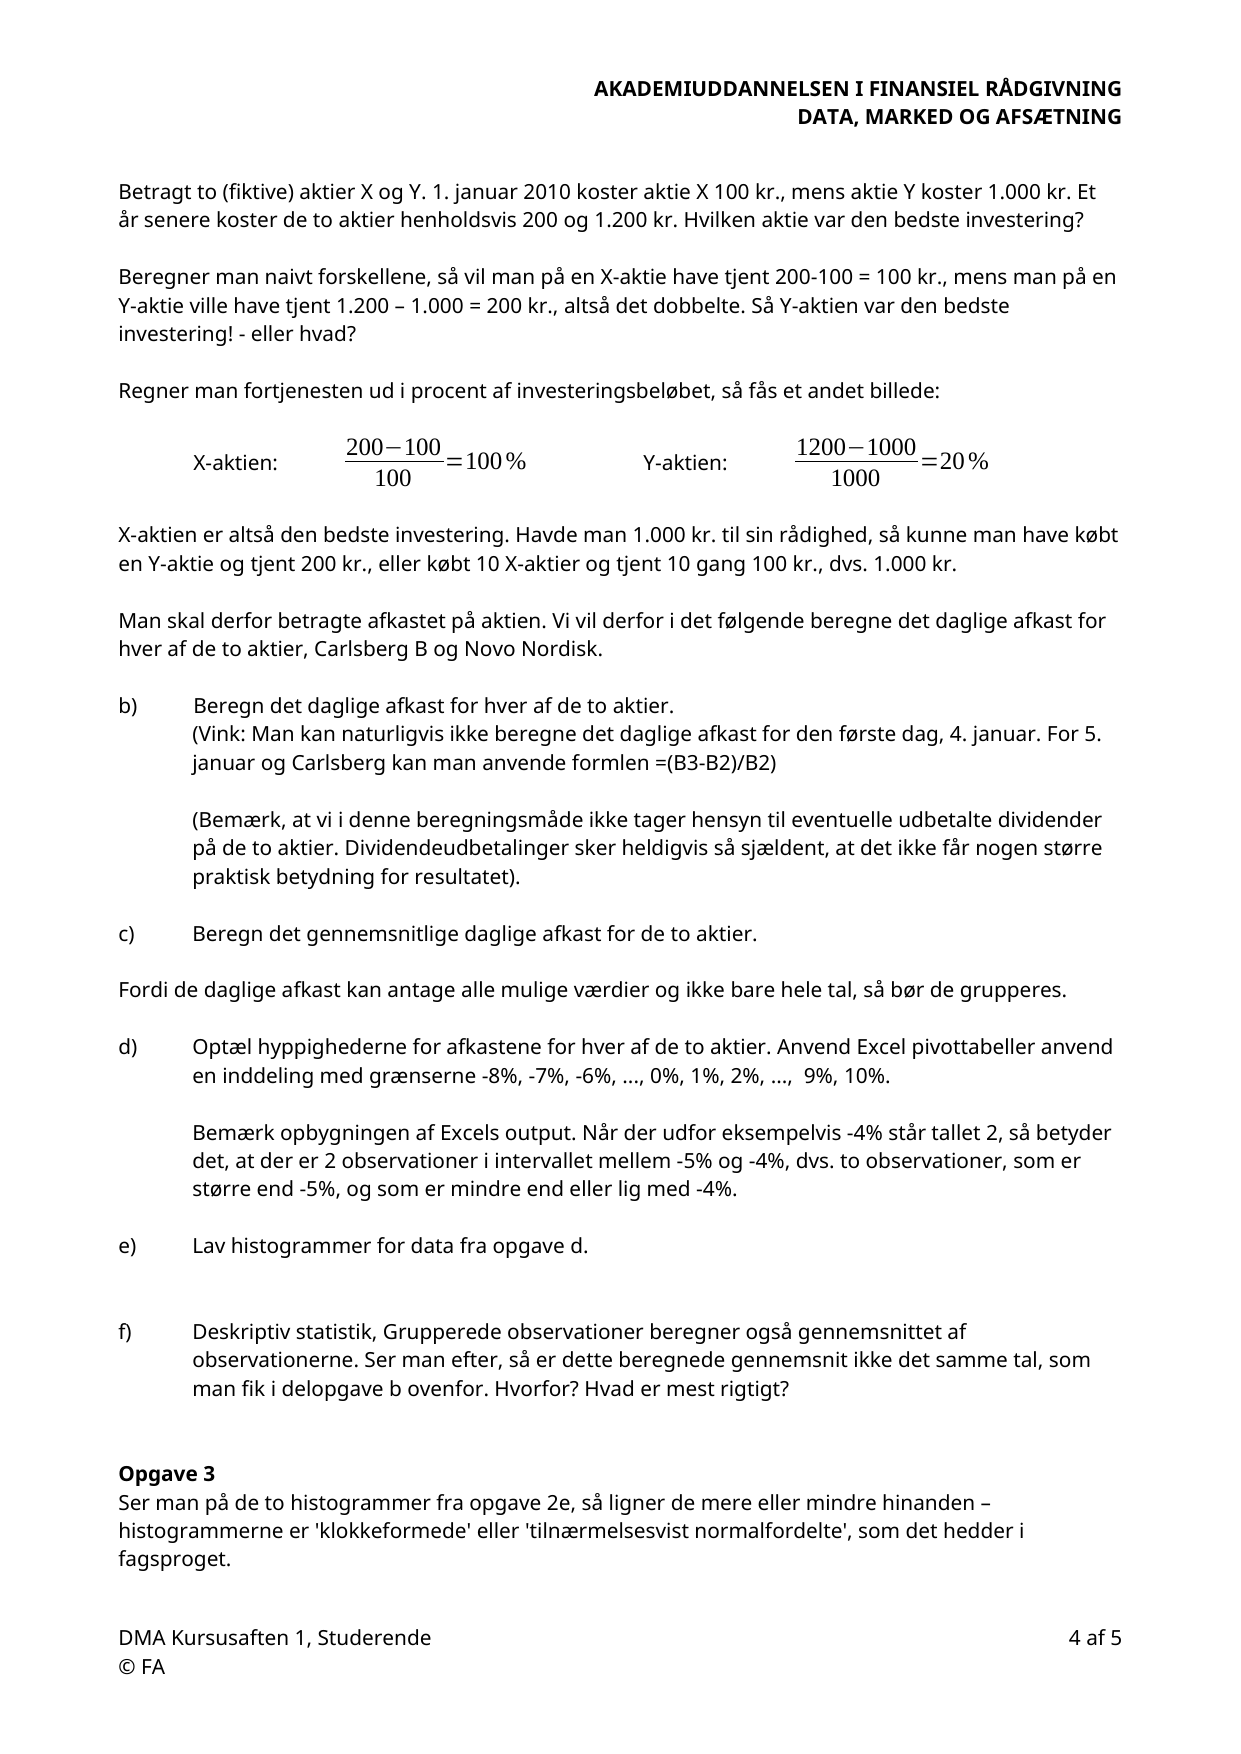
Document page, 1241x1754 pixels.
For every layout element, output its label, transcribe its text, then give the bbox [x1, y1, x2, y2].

text e) Lav histogrammer for data fra opgave d. [118, 1231, 1122, 1260]
text X-aktien: Y-aktien: [118, 433, 1122, 492]
text b) Beregn det daglige afkast for hver af de to aktier. [118, 691, 1122, 719]
text Regner man fortjenesten ud i procent af investeringsbeløbet, så fås et andet billede: [118, 376, 1122, 405]
text Ser man på de to histogrammer fra opgave 2e, så ligner de mere eller mindre hinanden – histogrammerne er 'klokkeformede' eller 'tilnærmelsesvist normalfordelte', som det hedder i fagsproget. [118, 1488, 1122, 1573]
text f) Deskriptiv statistik, Grupperede observationer beregner også gennemsnittet af observationerne. Ser man efter, så er dette beregnede gennemsnit ikke det samme tal, som man fik i delopgave b ovenfor. Hvorfor? Hvad er mest rigtigt? [118, 1317, 1122, 1402]
text (Bemærk, at vi i denne beregningsmåde ikke tager hensyn til eventuelle udbetalte dividender på de to aktier. Dividendeudbetalinger sker heldigvis så sjældent, at det ikke får nogen større praktisk betydning for resultatet). [118, 805, 1122, 890]
text Opgave 3 [118, 1459, 1122, 1488]
text c) Beregn det gennemsnitlige daglige afkast for de to aktier. [118, 919, 1122, 947]
text Fordi de daglige afkast kan antage alle mulige værdier og ikke bare hele tal, så bør de grupperes. [118, 976, 1122, 1004]
text Bemærk opbygningen af Excels output. Når der udfor eksempelvis -4% står tallet 2, så betyder det, at der er 2 observationer i intervallet mellem -5% og -4%, dvs. to observationer, som er større end -5%, og som er mindre end eller lig med -4%. [118, 1118, 1122, 1203]
text (Vink: Man kan naturligvis ikke beregne det daglige afkast for den første dag, 4. januar. For 5. januar og Carlsberg kan man anvende formlen =(B3-B2)/B2) [118, 719, 1122, 776]
text d) Optæl hyppighederne for afkastene for hver af de to aktier. Anvend Excel pivottabeller anvend en inddeling med grænserne -8%, -7%, -6%, ..., 0%, 1%, 2%, ..., 9%, 10%. [118, 1032, 1122, 1089]
text Man skal derfor betragte afkastet på aktien. Vi vil derfor i det følgende beregne det daglige afkast for hver af de to aktier, Carlsberg B og Novo Nordisk. [118, 606, 1122, 663]
text X-aktien er altså den bedste investering. Havde man 1.000 kr. til sin rådighed, så kunne man have købt en Y-aktie og tjent 200 kr., eller købt 10 X-aktier og tjent 10 gang 100 kr., dvs. 1.000 kr. [118, 521, 1122, 577]
text Betragt to (fiktive) aktier X og Y. 1. januar 2010 koster aktie X 100 kr., mens aktie Y koster 1.000 kr. Et år senere koster de to aktier henholdsvis 200 og 1.200 kr. Hvilken aktie var den bedste investering? [118, 177, 1122, 234]
text Beregner man naivt forskellene, så vil man på en X-aktie have tjent 200-100 = 100 kr., mens man på en Y-aktie ville have tjent 1.200 – 1.000 = 200 kr., altså det dobbelte. Så Y-aktien var den bedste investering! - eller hvad? [118, 262, 1122, 348]
